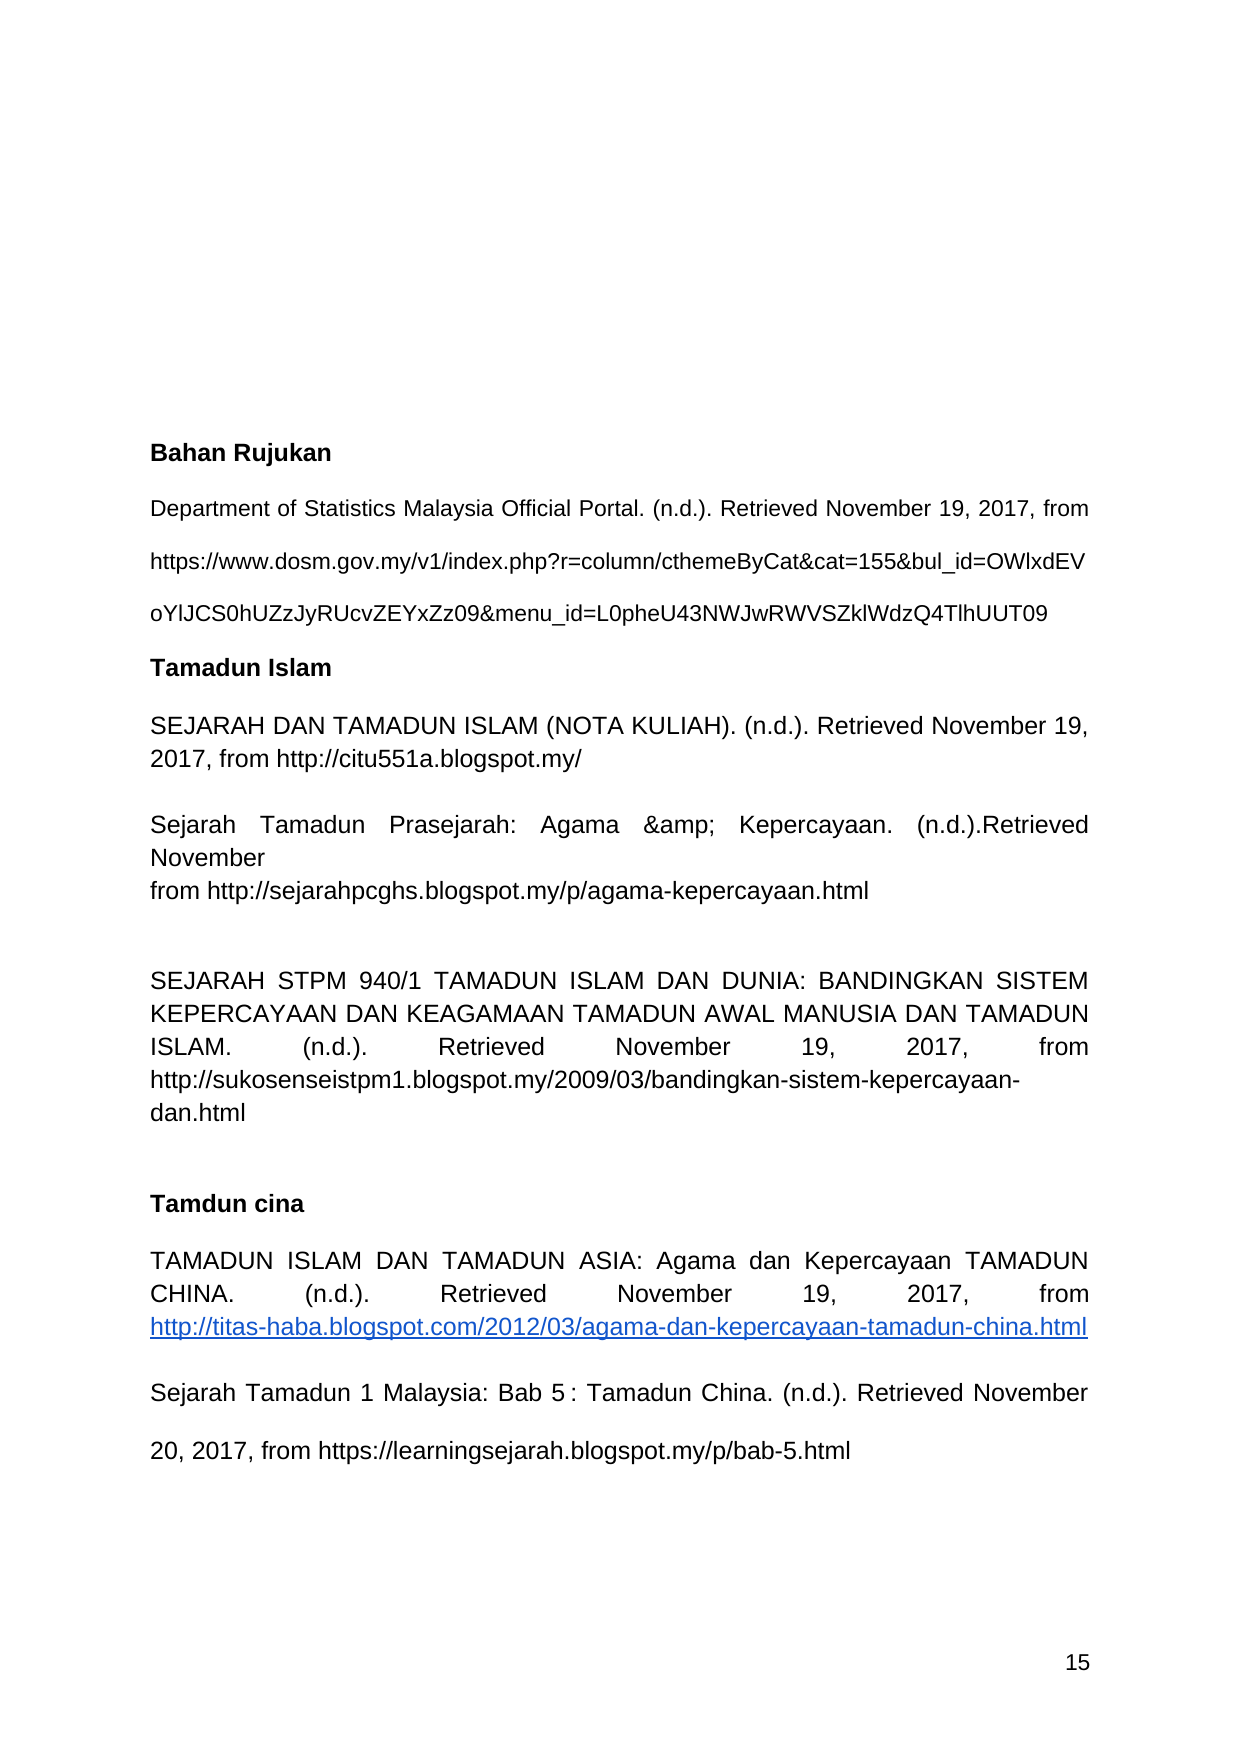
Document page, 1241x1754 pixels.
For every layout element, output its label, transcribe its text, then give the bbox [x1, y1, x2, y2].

text Bahan Rujukan [150, 437, 1090, 466]
text TAMADUN ISLAM DAN TAMADUN ASIA: Agama dan Kepercayaan TAMADUN CHINA. (n.d.). Retrieved November 19, 2017, from http://titas-haba.blogspot.com/2012/03/agama-dan-kepercayaan-tamadun-china.html [150, 1246, 1090, 1341]
text Tamdun cina [150, 1189, 1090, 1218]
text Department of Statistics Malaysia Official Portal. (n.d.). Retrieved November 19, 2017, from https://www.dosm.gov.my/v1/index.php?r=column/cthemeByCat&cat=155&bul_id=OWlxdEVoYlJCS0hUZzJyRUcvZEYxZz09&menu_id=L0pheU43NWJwRWVSZklWdzQ4TlhUUT09 [150, 495, 1090, 627]
text SEJARAH STPM 940/1 TAMADUN ISLAM DAN DUNIA: BANDINGKAN SISTEM KEPERCAYAAN DAN KEAGAMAAN TAMADUN AWAL MANUSIA DAN TAMADUN ISLAM. (n.d.). Retrieved November 19, 2017, from http://sukosenseistpm1.blogspot.my/2009/03/bandingkan-sistem-kepercayaan-dan.html [150, 966, 1090, 1127]
text Sejarah Tamadun Prasejarah: Agama &amp; Kepercayaan. (n.d.).Retrieved November [150, 810, 1090, 871]
text Tamadun Islam [150, 653, 1090, 682]
text from http://sejarahpcghs.blogspot.my/p/agama-kepercayaan.html [150, 876, 1090, 904]
text Sejarah Tamadun 1 Malaysia: Bab 5 : Tamadun China. (n.d.). Retrieved November 20, 2017, from https://learningsejarah.blogspot.my/p/bab-5.html [150, 1378, 1090, 1465]
text SEJARAH DAN TAMADUN ISLAM (NOTA KULIAH). (n.d.). Retrieved November 19, 2017, from http://citu551a.blogspot.my/ [150, 711, 1090, 772]
